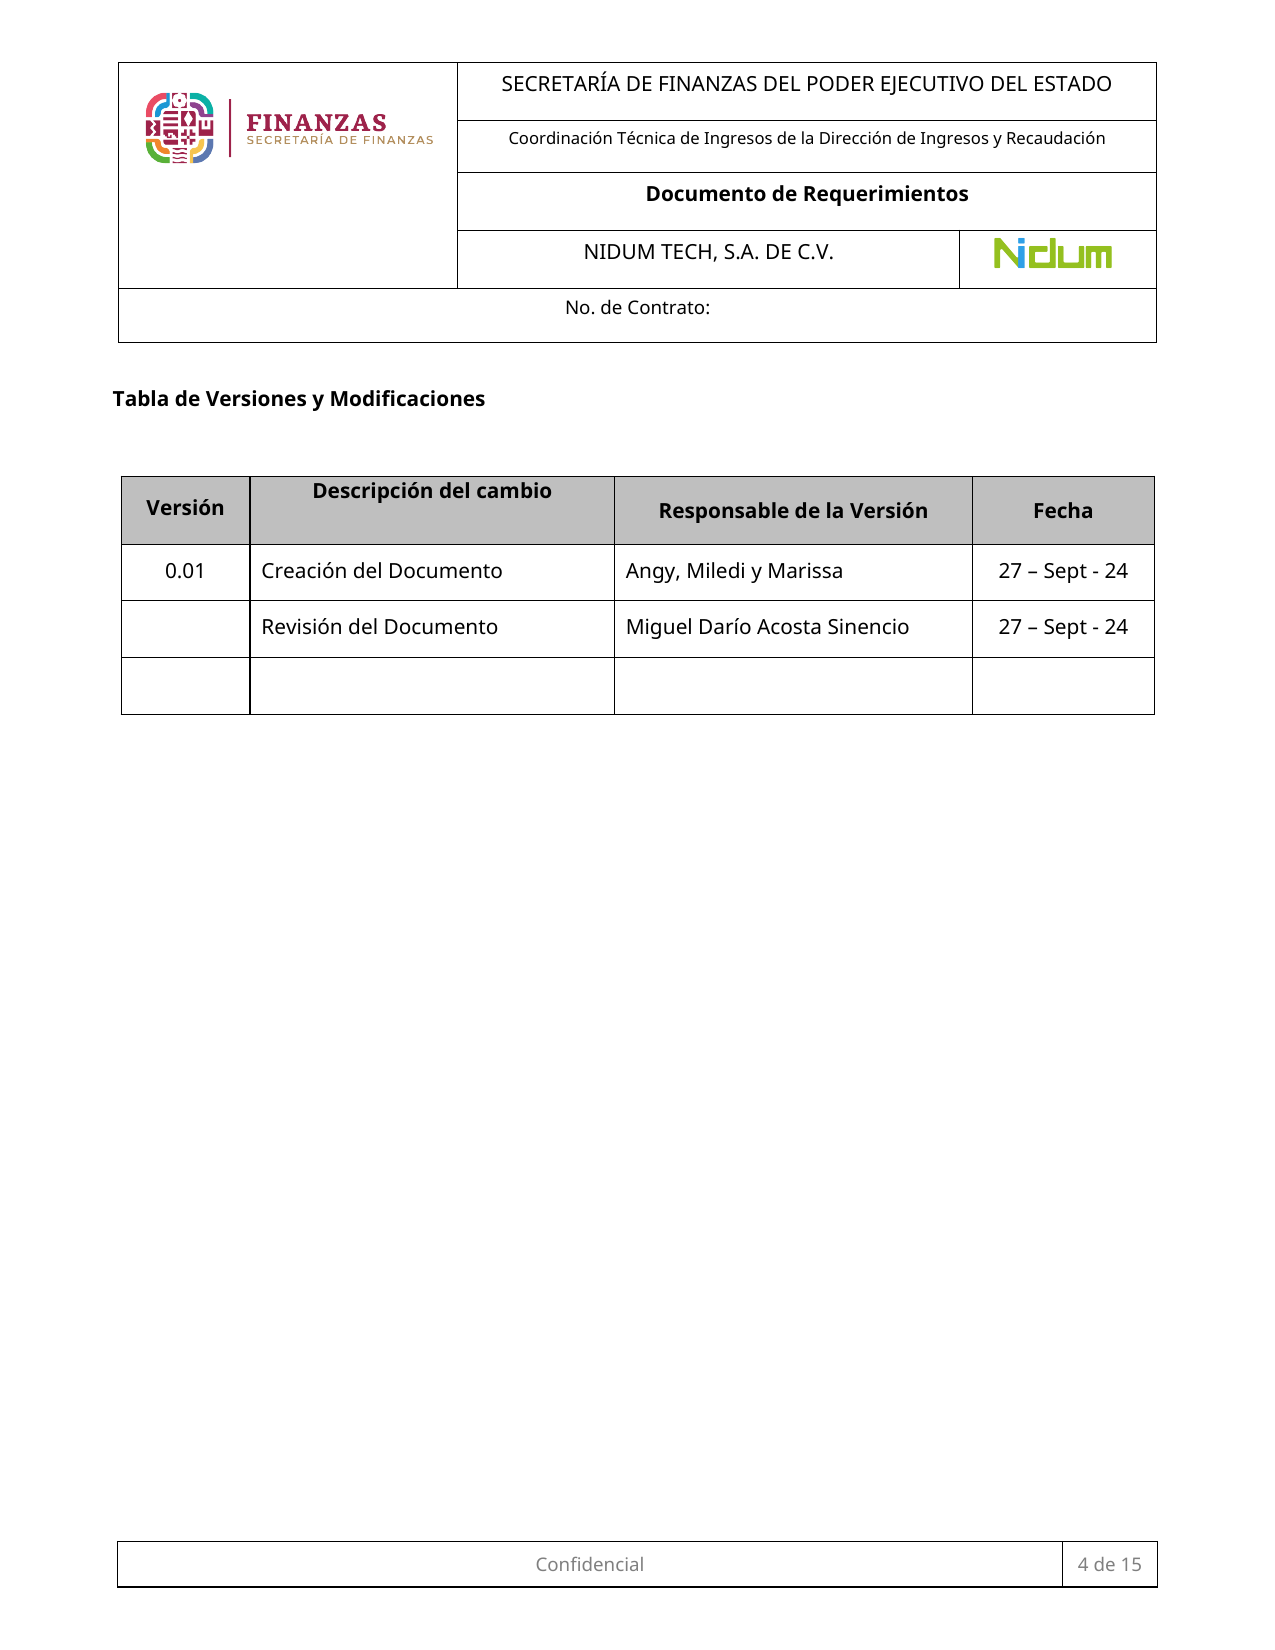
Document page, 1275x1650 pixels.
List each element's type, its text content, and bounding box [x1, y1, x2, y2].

table_header Responsable de la Versión Especificar nombre completo del responsable(s) de la versión del documento [615, 477, 972, 544]
table_cell [973, 658, 1154, 714]
picture [988, 235, 1118, 269]
table_cell [122, 658, 249, 714]
table_cell 27 – Sept - 24 [973, 601, 1154, 657]
table_cell Revisión del Documento [251, 601, 614, 657]
table_cell 0.01 [122, 545, 249, 600]
table_cell [251, 658, 614, 714]
table_cell Miguel Darío Acosta Sinencio [615, 601, 972, 657]
table_cell Angy, Miledi y Marissa [615, 545, 972, 600]
table_header Versión [122, 477, 249, 544]
table_header Descripción del cambio Síntesis de la modificación hecha al contenido del documento [251, 477, 614, 544]
table_cell [615, 658, 972, 714]
text Tabla de Versiones y Modificaciones [112, 384, 1162, 413]
picture [139, 85, 453, 171]
table_header Fecha Especificar la fecha de la versión. Formato: dd/mm/aaaa [973, 477, 1154, 544]
table_cell Creación del Documento [251, 545, 614, 600]
table_cell [122, 601, 249, 657]
table_cell 27 – Sept - 24 [973, 545, 1154, 600]
